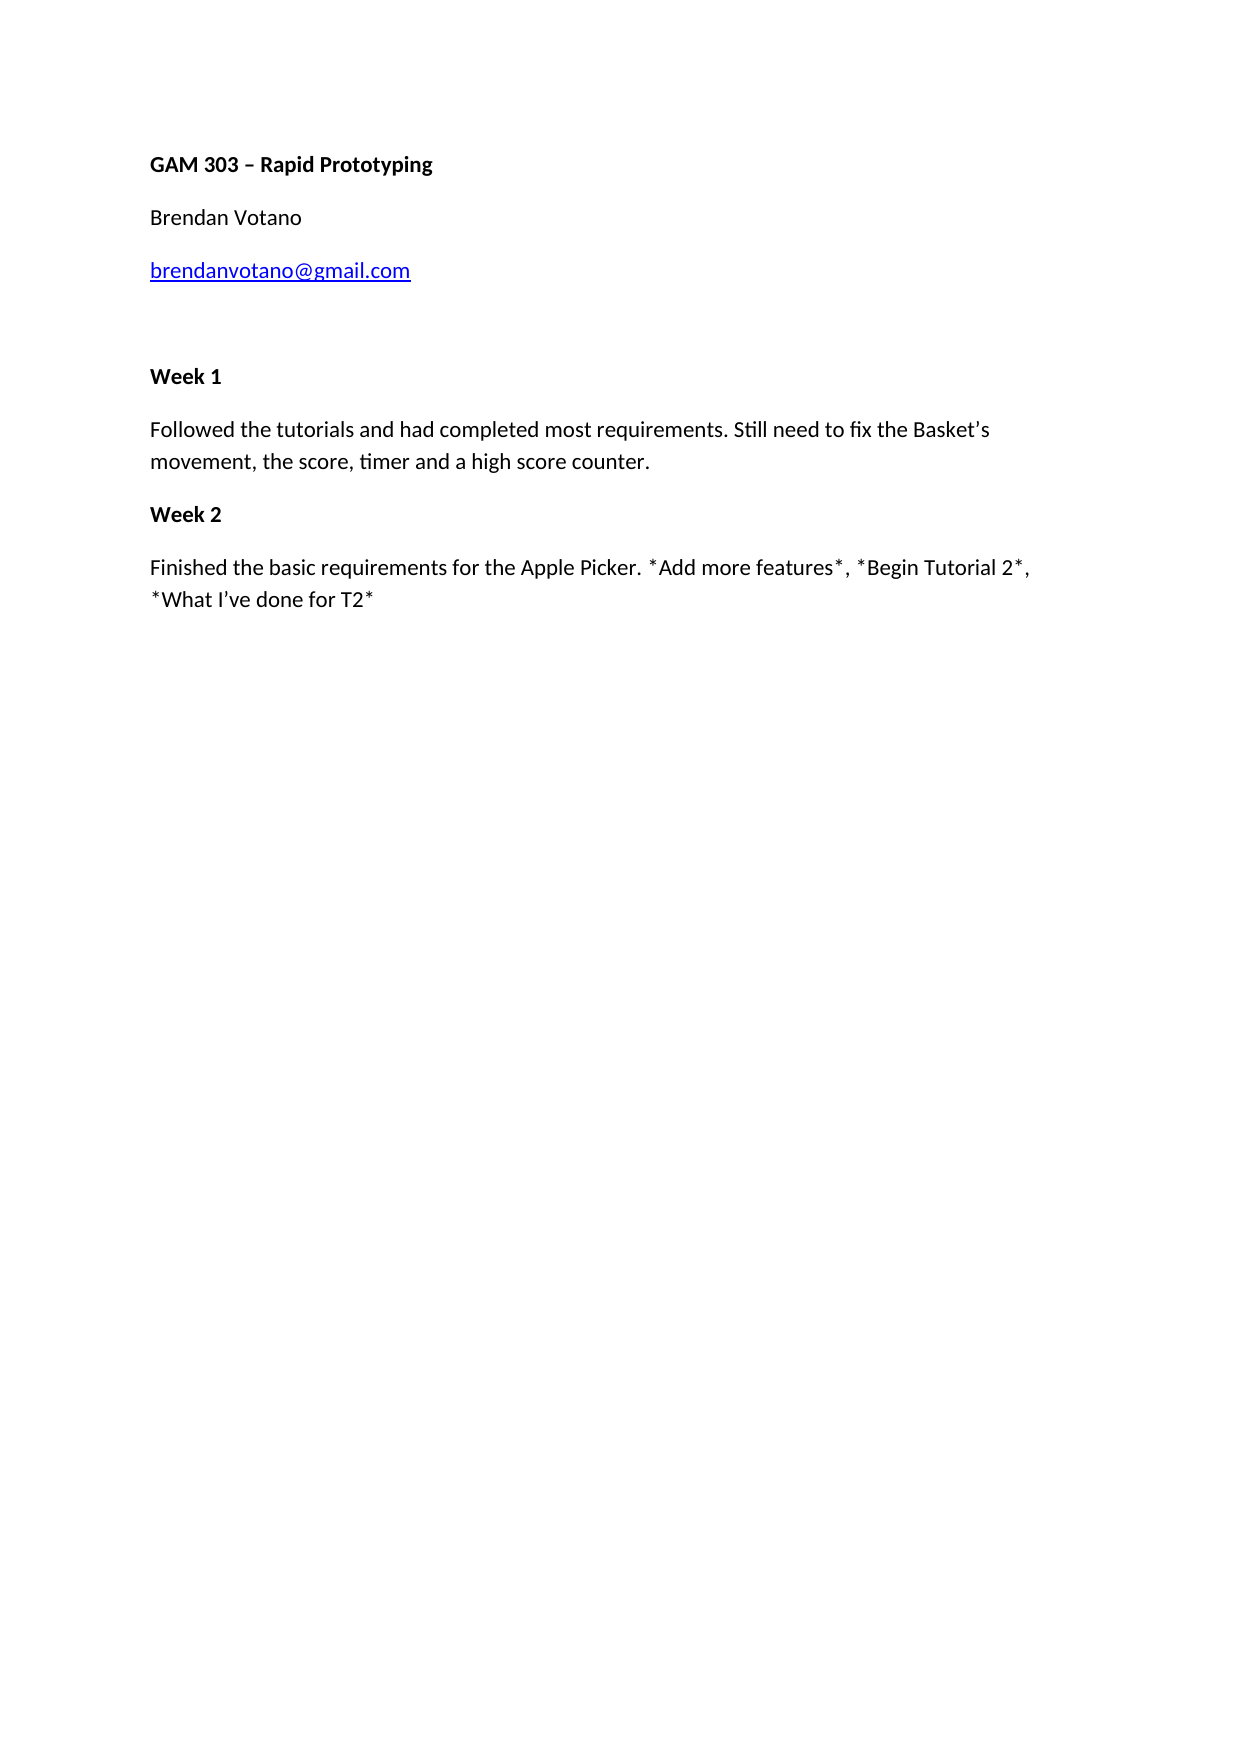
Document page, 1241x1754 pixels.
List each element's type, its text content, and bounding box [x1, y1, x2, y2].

text GAM 303 – Rapid Prototyping [150, 150, 1090, 178]
text Week 1 [150, 362, 1090, 390]
text brendanvotano@gmail.com [150, 256, 1090, 284]
text Finished the basic requirements for the Apple Picker. *Add more features*, *Begin Tutorial 2*, *What I’ve done for T2* [150, 553, 1090, 613]
text Week 2 [150, 500, 1090, 528]
text Followed the tutorials and had completed most requirements. Still need to fix the Basket’s movement, the score, timer and a high score counter. [150, 415, 1090, 475]
text Brendan Votano [150, 203, 1090, 231]
